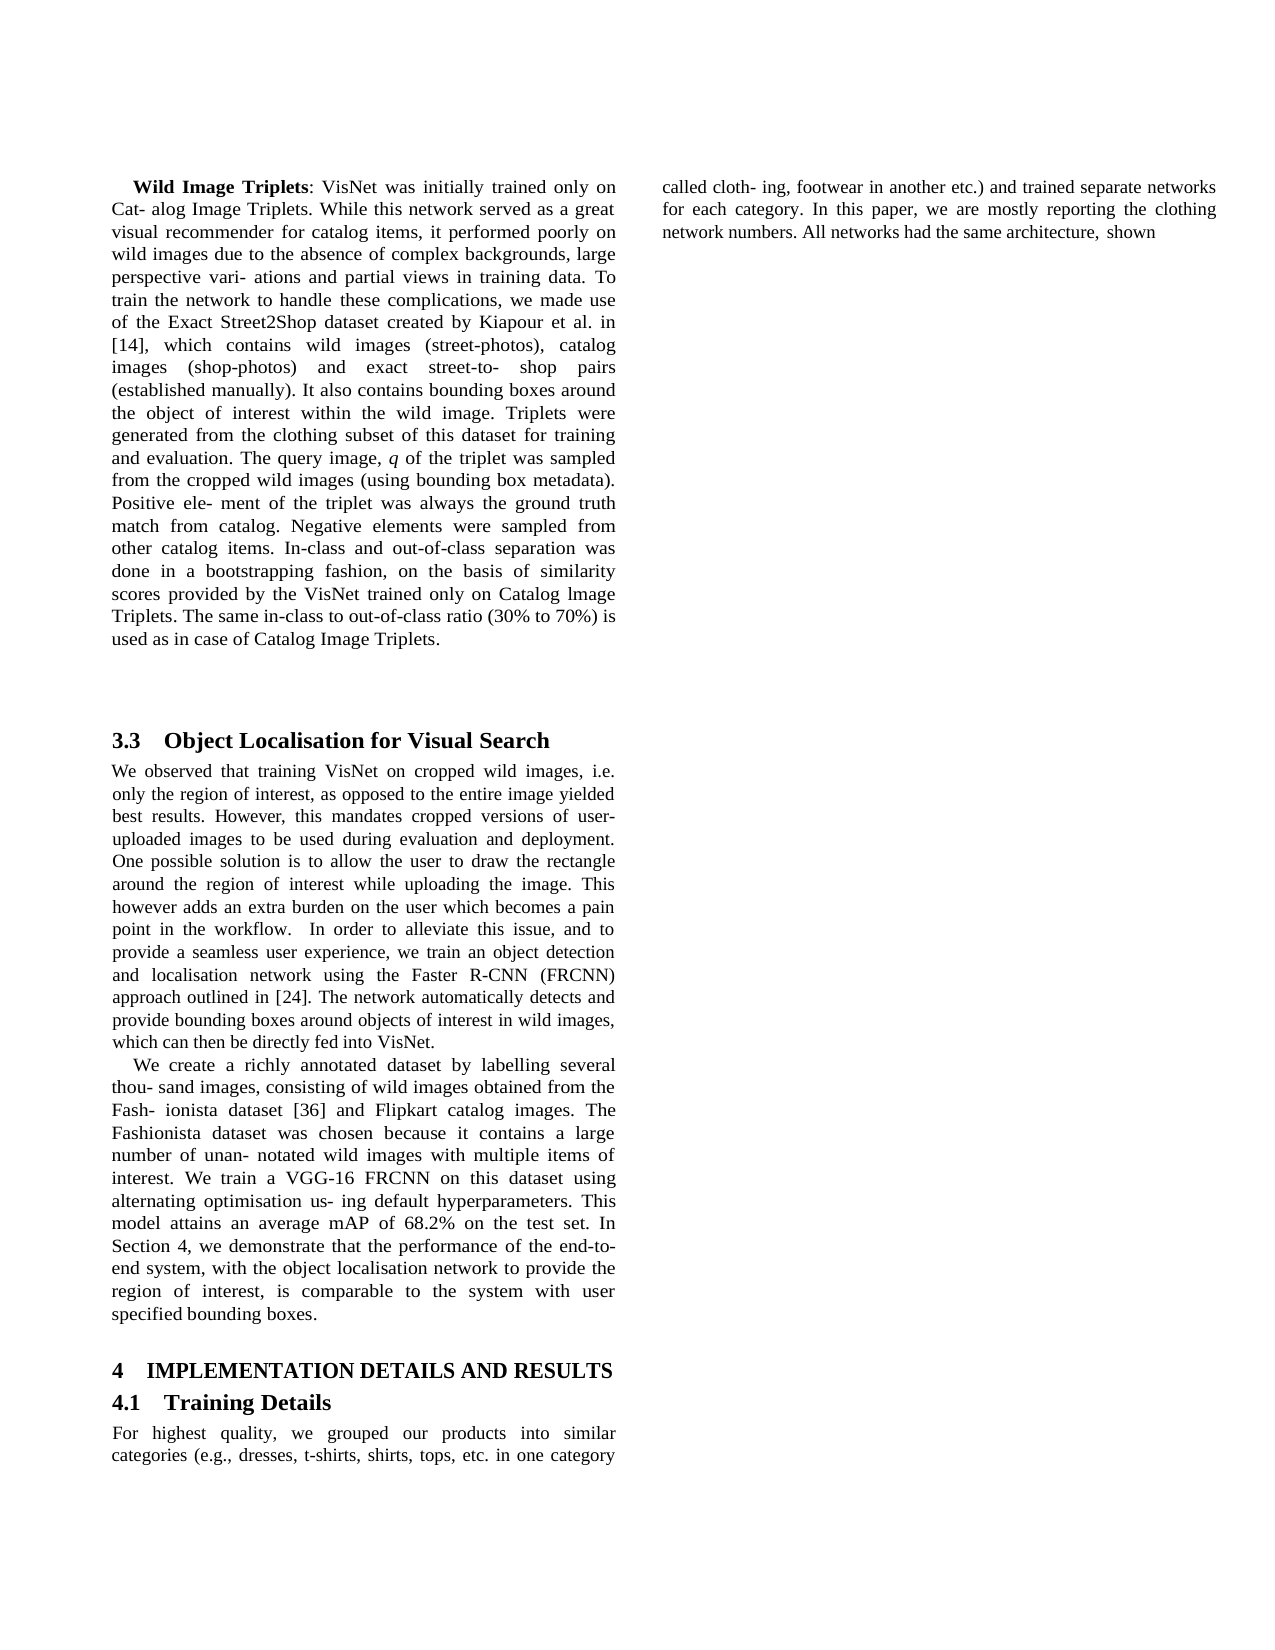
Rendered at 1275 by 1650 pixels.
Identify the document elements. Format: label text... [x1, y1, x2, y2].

subtitle IMPLEMENTATION DETAILS AND RESULTS [112, 1357, 620, 1383]
text For highest quality, we grouped our products into similar categories (e.g., dresses, t-shirts, shirts, tops, etc. in one category called cloth- ing, footwear in another etc.) and trained separate networks for each category. In this paper, we are mostly reporting the clothing network numbers. All networks had the same architecture, shown [111, 1422, 616, 1466]
text For highest quality, we grouped our products into similar categories (e.g., dresses, t-shirts, shirts, tops, etc. in one category called cloth- ing, footwear in another etc.) and trained separate networks for each category. In this paper, we are mostly reporting the clothing network numbers. All networks had the same architecture, shown [662, 176, 1217, 242]
list Training Details [112, 1389, 620, 1416]
text We observed that training VisNet on cropped wild images, i.e. only the region of interest, as opposed to the entire image yielded best results. However, this mandates cropped versions of user-uploaded images to be used during evaluation and deployment. One possible solution is to allow the user to draw the rectangle around the region of interest while uploading the image. This however adds an extra burden on the user which becomes a pain point in the workflow. In order to alleviate this issue, and to provide a seamless user experience, we train an object detection and localisation network using the Faster R-CNN (FRCNN) approach outlined in [24]. The network automatically detects and provide bounding boxes around objects of interest in wild images, which can then be directly fed into VisNet. [111, 760, 616, 1053]
subtitle Object Localisation for Visual Search [112, 727, 620, 754]
text We create a richly annotated dataset by labelling several thou- sand images, consisting of wild images obtained from the Fash- ionista dataset [36] and Flipkart catalog images. The Fashionista dataset was chosen because it contains a large number of unan- notated wild images with multiple items of interest. We train a VGG-16 FRCNN on this dataset using alternating optimisation us- ing default hyperparameters. This model attains an average mAP of 68.2% on the test set. In Section 4, we demonstrate that the performance of the end-to-end system, with the object localisation network to provide the region of interest, is comparable to the system with user specified bounding boxes. [111, 1054, 616, 1324]
text Wild Image Triplets: VisNet was initially trained only on Cat- alog Image Triplets. While this network served as a great visual recommender for catalog items, it performed poorly on wild images due to the absence of complex backgrounds, large perspective vari- ations and partial views in training data. To train the network to handle these complications, we made use of the Exact Street2Shop dataset created by Kiapour et al. in [14], which contains wild images (street-photos), catalog images (shop-photos) and exact street-to- shop pairs (established manually). It also contains bounding boxes around the object of interest within the wild image. Triplets were generated from the clothing subset of this dataset for training and evaluation. The query image, q of the triplet was sampled from the cropped wild images (using bounding box metadata). Positive ele- ment of the triplet was always the ground truth match from catalog. Negative elements were sampled from other catalog items. In-class and out-of-class separation was done in a bootstrapping fashion, on the basis of similarity scores provided by the VisNet trained only on Catalog lmage Triplets. The same in-class to out-of-class ratio (30% to 70%) is used as in case of Catalog Image Triplets. [111, 176, 616, 649]
